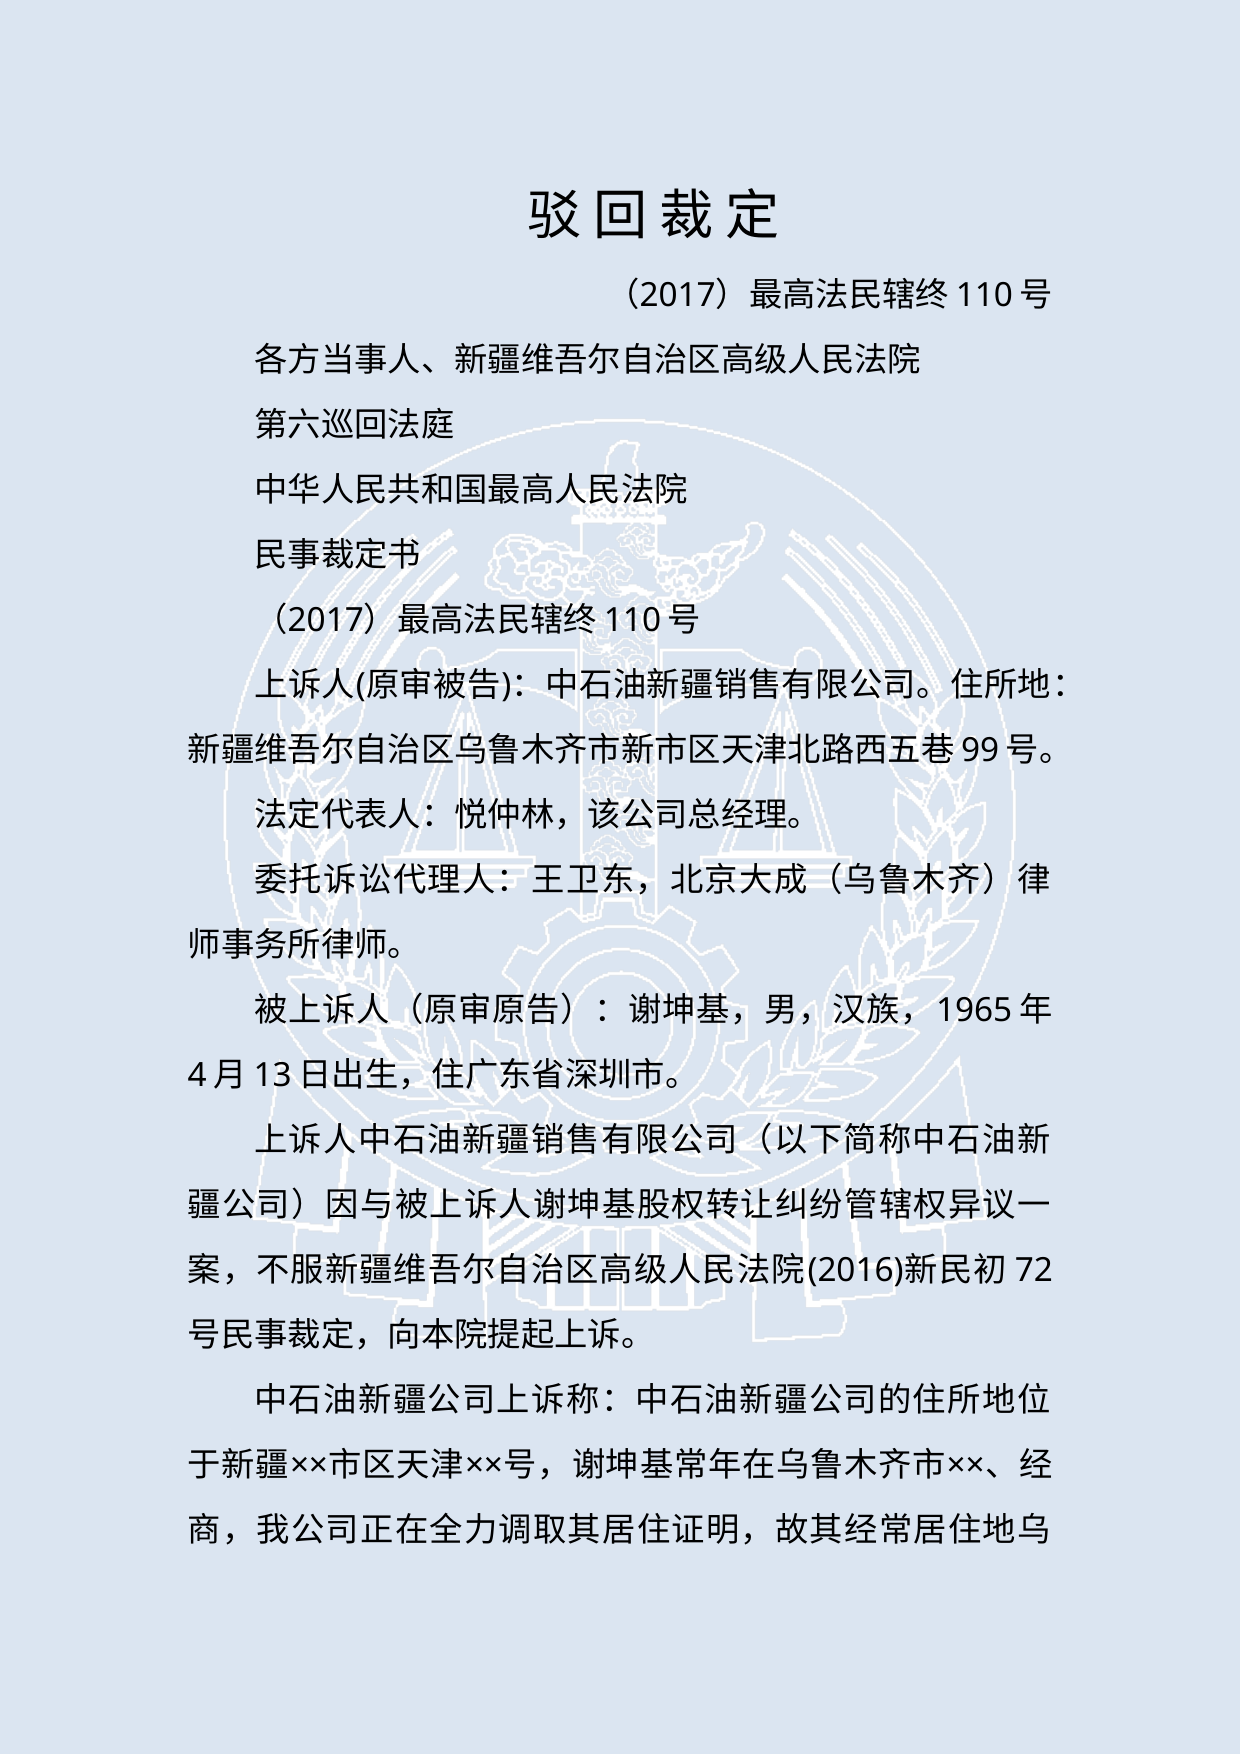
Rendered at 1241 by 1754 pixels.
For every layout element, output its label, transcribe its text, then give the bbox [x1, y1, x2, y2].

text 委托诉讼代理人：王卫东，北京大成（乌鲁木齐）律师事务所律师。 [187, 844, 1053, 974]
text 第六巡回法庭 [187, 389, 1053, 454]
text 上诉人中石油新疆销售有限公司（以下简称中石油新疆公司）因与被上诉人谢坤基股权转让纠纷管辖权异议一案，不服新疆维吾尔自治区高级人民法院(2016)新民初72号民事裁定，向本院提起上诉。 [187, 1104, 1053, 1364]
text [187, 1364, 1053, 1559]
text 法定代表人：悦仲林，该公司总经理。 [187, 779, 1053, 844]
text 各方当事人、新疆维吾尔自治区高级人民法院 [187, 324, 1053, 389]
text （2017）最高法民辖终110号 [187, 584, 1053, 649]
text （2017）最高法民辖终110号 [187, 259, 1053, 324]
text 中华人民共和国最高人民法院 [187, 454, 1053, 519]
text 驳 回 裁 定 [187, 162, 1053, 259]
text 上诉人(原审被告)：中石油新疆销售有限公司。住所地：新疆维吾尔自治区乌鲁木齐市新市区天津北路西五巷99号。 [187, 649, 1053, 779]
text 民事裁定书 [187, 519, 1053, 584]
text 被上诉人（原审原告）：谢坤基，男，汉族，1965年4月13日出生，住广东省深圳市。 [187, 974, 1053, 1104]
